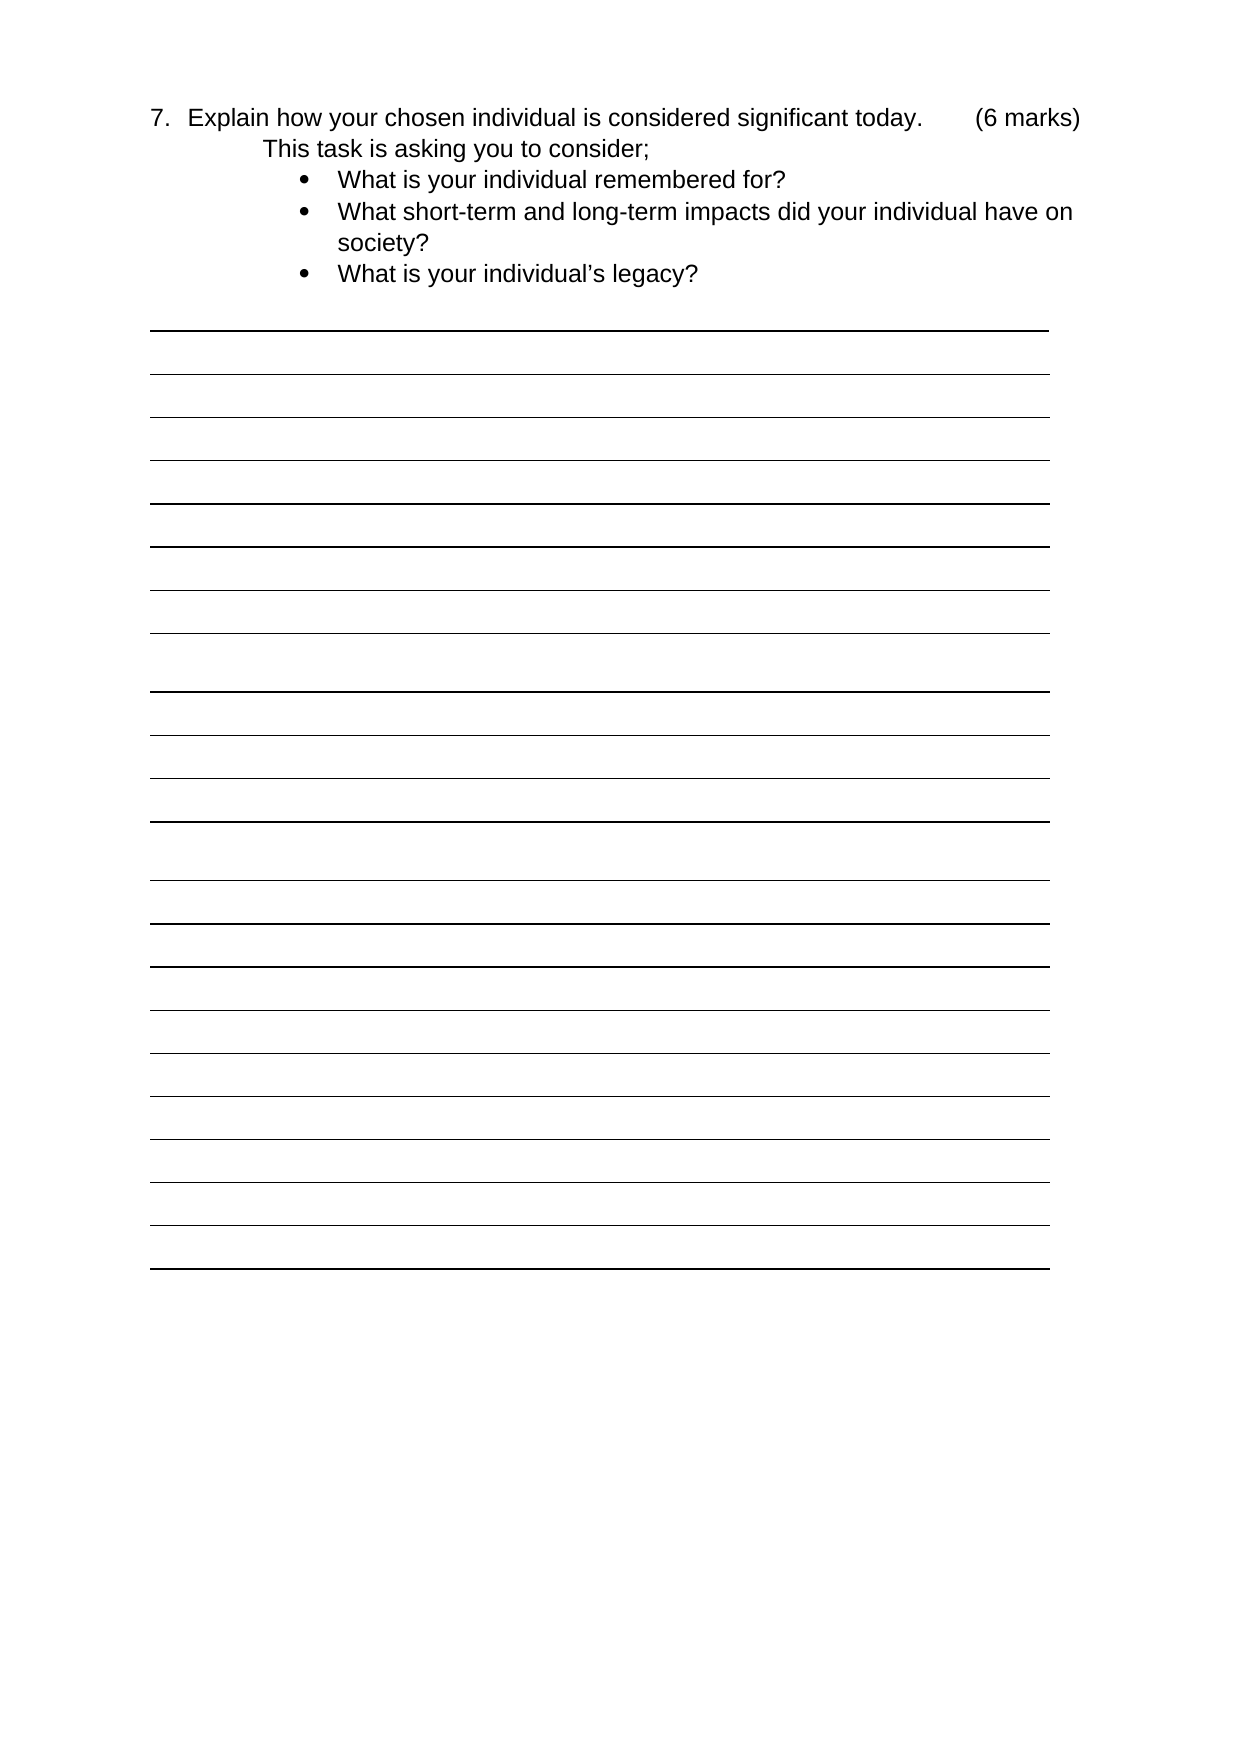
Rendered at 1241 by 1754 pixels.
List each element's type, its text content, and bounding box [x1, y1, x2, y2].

list What is your individual remembered for? [300, 166, 1090, 194]
list What short-term and long-term impacts did your individual have on society? [300, 197, 1090, 257]
list Explain how your chosen individual is considered significant today. (6 marks) [150, 103, 1090, 132]
list What is your individual’s legacy? [300, 259, 1090, 288]
list This task is asking you to consider; [262, 134, 1090, 163]
